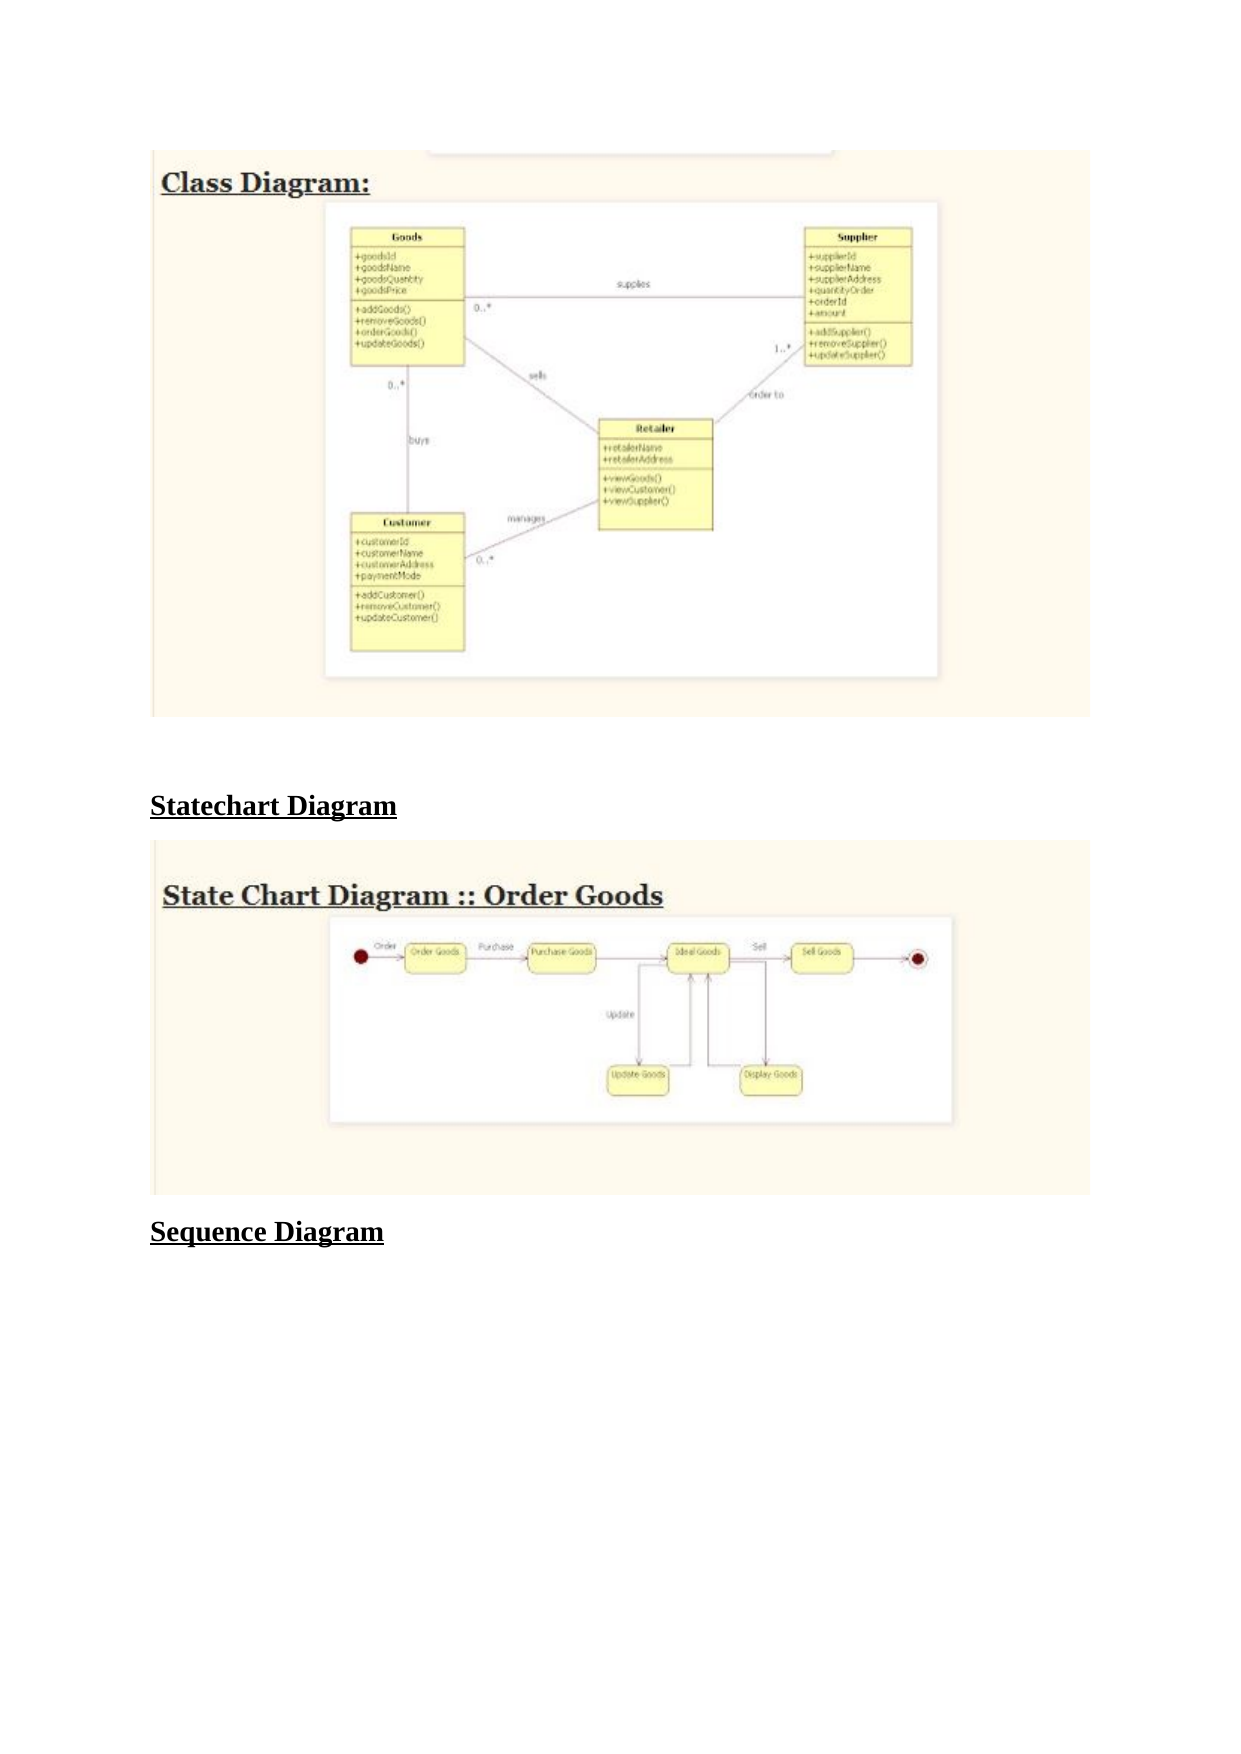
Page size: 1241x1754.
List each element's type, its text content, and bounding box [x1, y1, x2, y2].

picture [150, 150, 1091, 717]
text Statechart Diagram [150, 788, 1090, 821]
text Sequence Diagram [150, 1214, 1090, 1247]
picture [150, 840, 1091, 1195]
